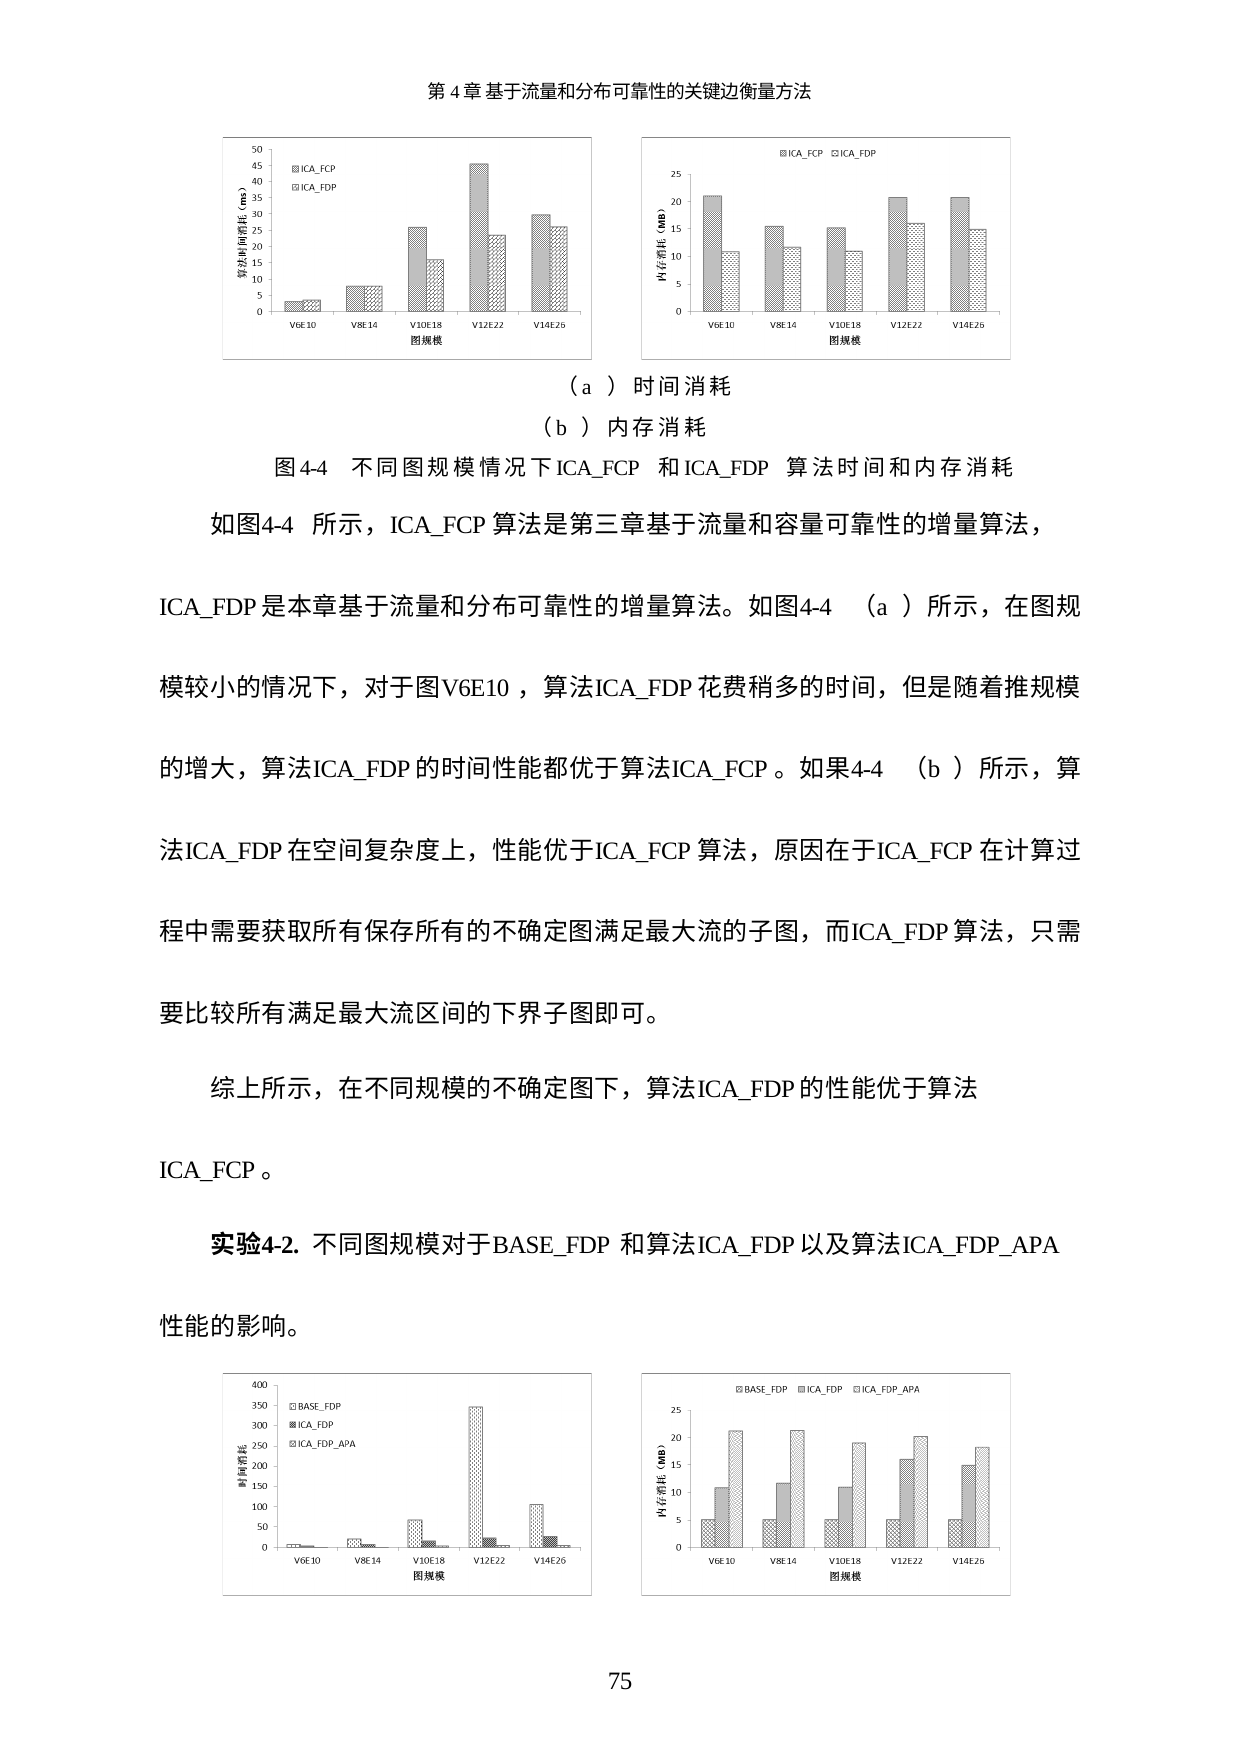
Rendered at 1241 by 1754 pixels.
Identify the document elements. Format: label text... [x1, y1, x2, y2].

text （a）时间消耗 （b）内存消耗 [159, 368, 1081, 442]
text 实验4-2. 不同图规模对于BASE_FDP和算法ICA_FDP以及算法ICA_FDP_APA性能的影响。 [159, 1209, 1081, 1358]
text 综上所示，在不同规模的不确定图下，算法ICA_FDP的性能优于算法ICA_FCP。 [159, 1053, 1081, 1202]
picture [222, 137, 592, 360]
picture [641, 1373, 1011, 1596]
picture [222, 1373, 592, 1596]
text 图4-4 不同图规模情况下ICA_FCP和ICA_FDP算法时间和内存消耗 [159, 448, 1081, 482]
picture [641, 137, 1011, 360]
